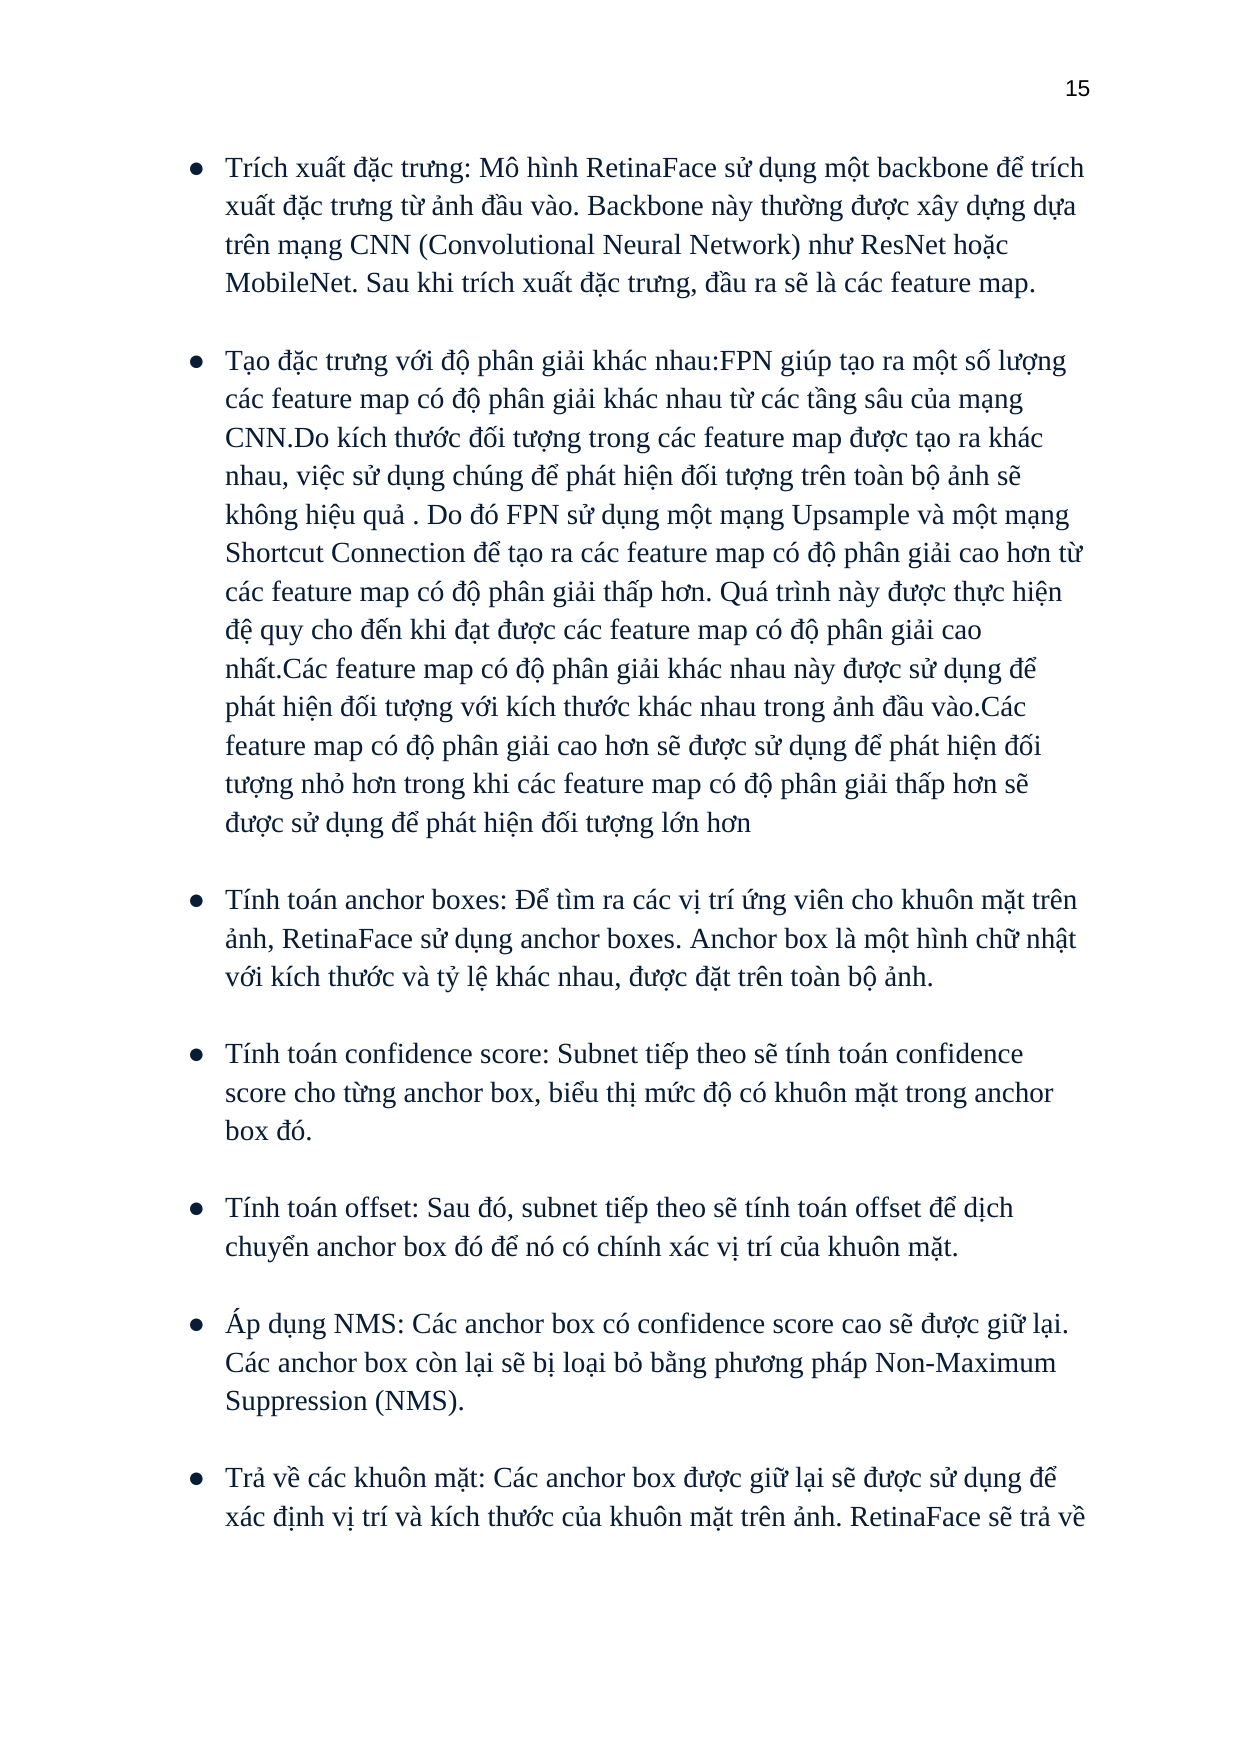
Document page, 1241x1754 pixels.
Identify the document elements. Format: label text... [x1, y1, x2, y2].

list Tính toán anchor boxes: Để tìm ra các vị trí ứng viên cho khuôn mặt trên ảnh, RetinaFace sử dụng anchor boxes. Anchor box là một hình chữ nhật với kích thước và tỷ lệ khác nhau, được đặt trên toàn bộ ảnh. [187, 882, 1090, 993]
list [187, 1460, 1090, 1532]
list Tạo đặc trưng với độ phân giải khác nhau:FPN giúp tạo ra một số lượng các feature map có độ phân giải khác nhau từ các tầng sâu của mạng CNN.Do kích thước đối tượng trong các feature map được tạo ra khác nhau, việc sử dụng chúng để phát hiện đối tượng trên toàn bộ ảnh sẽ không hiệu quả . Do đó FPN sử dụng một mạng Upsample và một mạng Shortcut Connection để tạo ra các feature map có độ phân giải cao hơn từ các feature map có độ phân giải thấp hơn. Quá trình này được thực hiện đệ quy cho đến khi đạt được các feature map có độ phân giải cao nhất.Các feature map có độ phân giải khác nhau này được sử dụng để phát hiện đối tượng với kích thước khác nhau trong ảnh đầu vào.Các feature map có độ phân giải cao hơn sẽ được sử dụng để phát hiện đối tượng nhỏ hơn trong khi các feature map có độ phân giải thấp hơn sẽ được sử dụng để phát hiện đối tượng lớn hơn [187, 343, 1090, 839]
list Tính toán confidence score: Subnet tiếp theo sẽ tính toán confidence score cho từng anchor box, biểu thị mức độ có khuôn mặt trong anchor box đó. [187, 1036, 1090, 1147]
list Tính toán offset: Sau đó, subnet tiếp theo sẽ tính toán offset để dịch chuyển anchor box đó để nó có chính xác vị trí của khuôn mặt. [187, 1191, 1090, 1263]
list Trích xuất đặc trưng: Mô hình RetinaFace sử dụng một backbone để trích xuất đặc trưng từ ảnh đầu vào. Backbone này thường được xây dựng dựa trên mạng CNN (Convolutional Neural Network) như ResNet hoặc MobileNet. Sau khi trích xuất đặc trưng, đầu ra sẽ là các feature map. [187, 150, 1090, 299]
list Áp dụng NMS: Các anchor box có confidence score cao sẽ được giữ lại. Các anchor box còn lại sẽ bị loại bỏ bằng phương pháp Non-Maximum Suppression (NMS). [187, 1306, 1090, 1417]
